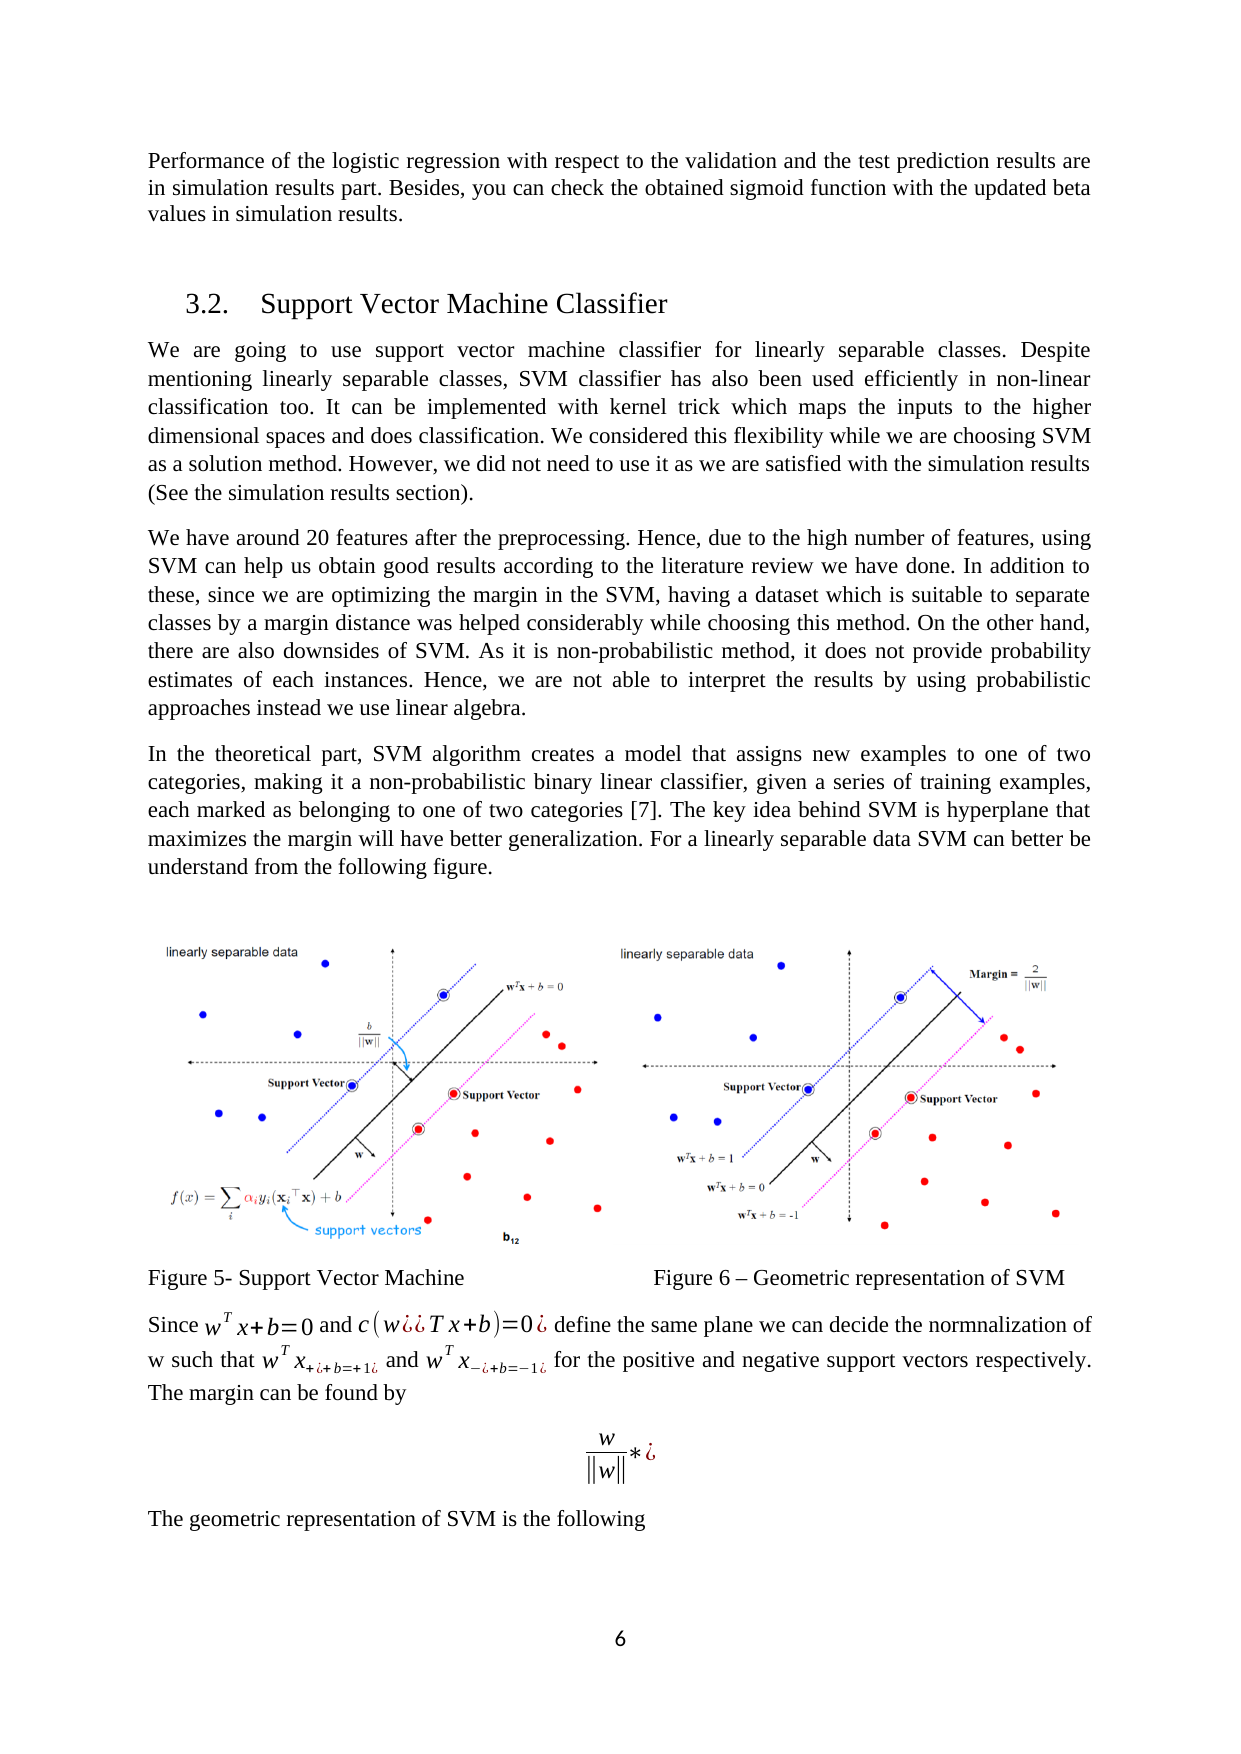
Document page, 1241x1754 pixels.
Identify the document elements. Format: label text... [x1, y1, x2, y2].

text Since and define the same plane we can decide the normnalization of w such that and for the positive and negative support vectors respectively. The margin can be found by [148, 1309, 1093, 1405]
text The geometric representation of SVM is the following [148, 1505, 1093, 1531]
list Support Vector Machine Classifier [185, 286, 1093, 320]
text In the theoretical part, SVM algorithm creates a model that assigns new examples to one of two categories, making it a non-probabilistic binary linear classifier, given a series of training examples, each marked as belonging to one of two categories [7]. The key idea behind SVM is hyperplane that maximizes the margin will have better generalization. For a linearly separable data SVM can better be understand from the following figure. [148, 739, 1093, 880]
text Performance of the logistic regression with respect to the validation and the test prediction results are in simulation results part. Besides, you can check the obtained sigmoid function with the updated beta values in simulation results. [148, 148, 1093, 227]
text Figure 5- Support Vector Machine Figure 6 – Geometric representation of SVM [148, 1263, 1093, 1290]
text We have around 20 features after the preprocessing. Hence, due to the high number of features, using SVM can help us obtain good results according to the literature review we have done. In addition to these, since we are optimizing the margin in the SVM, having a dataset which is suitable to separate classes by a margin distance was helped considerably while choosing this method. On the other hand, there are also downsides of SVM. As it is non-probabilistic method, it does not provide probability estimates of each instances. Hence, we are not able to interpret the results by using probabilistic approaches instead we use linear algebra. [148, 524, 1093, 721]
text We are going to use support vector machine classifier for linearly separable classes. Despite mentioning linearly separable classes, SVM classifier has also been used efficiently in non-linear classification too. It can be implemented with kernel trick which maps the inputs to the higher dimensional spaces and does classification. We considered this flexibility while we are choosing SVM as a solution method. However, we did not need to use it as we are satisfied with the simulation results (See the simulation results section). [148, 337, 1093, 505]
picture [161, 943, 608, 1245]
picture [613, 943, 1079, 1245]
